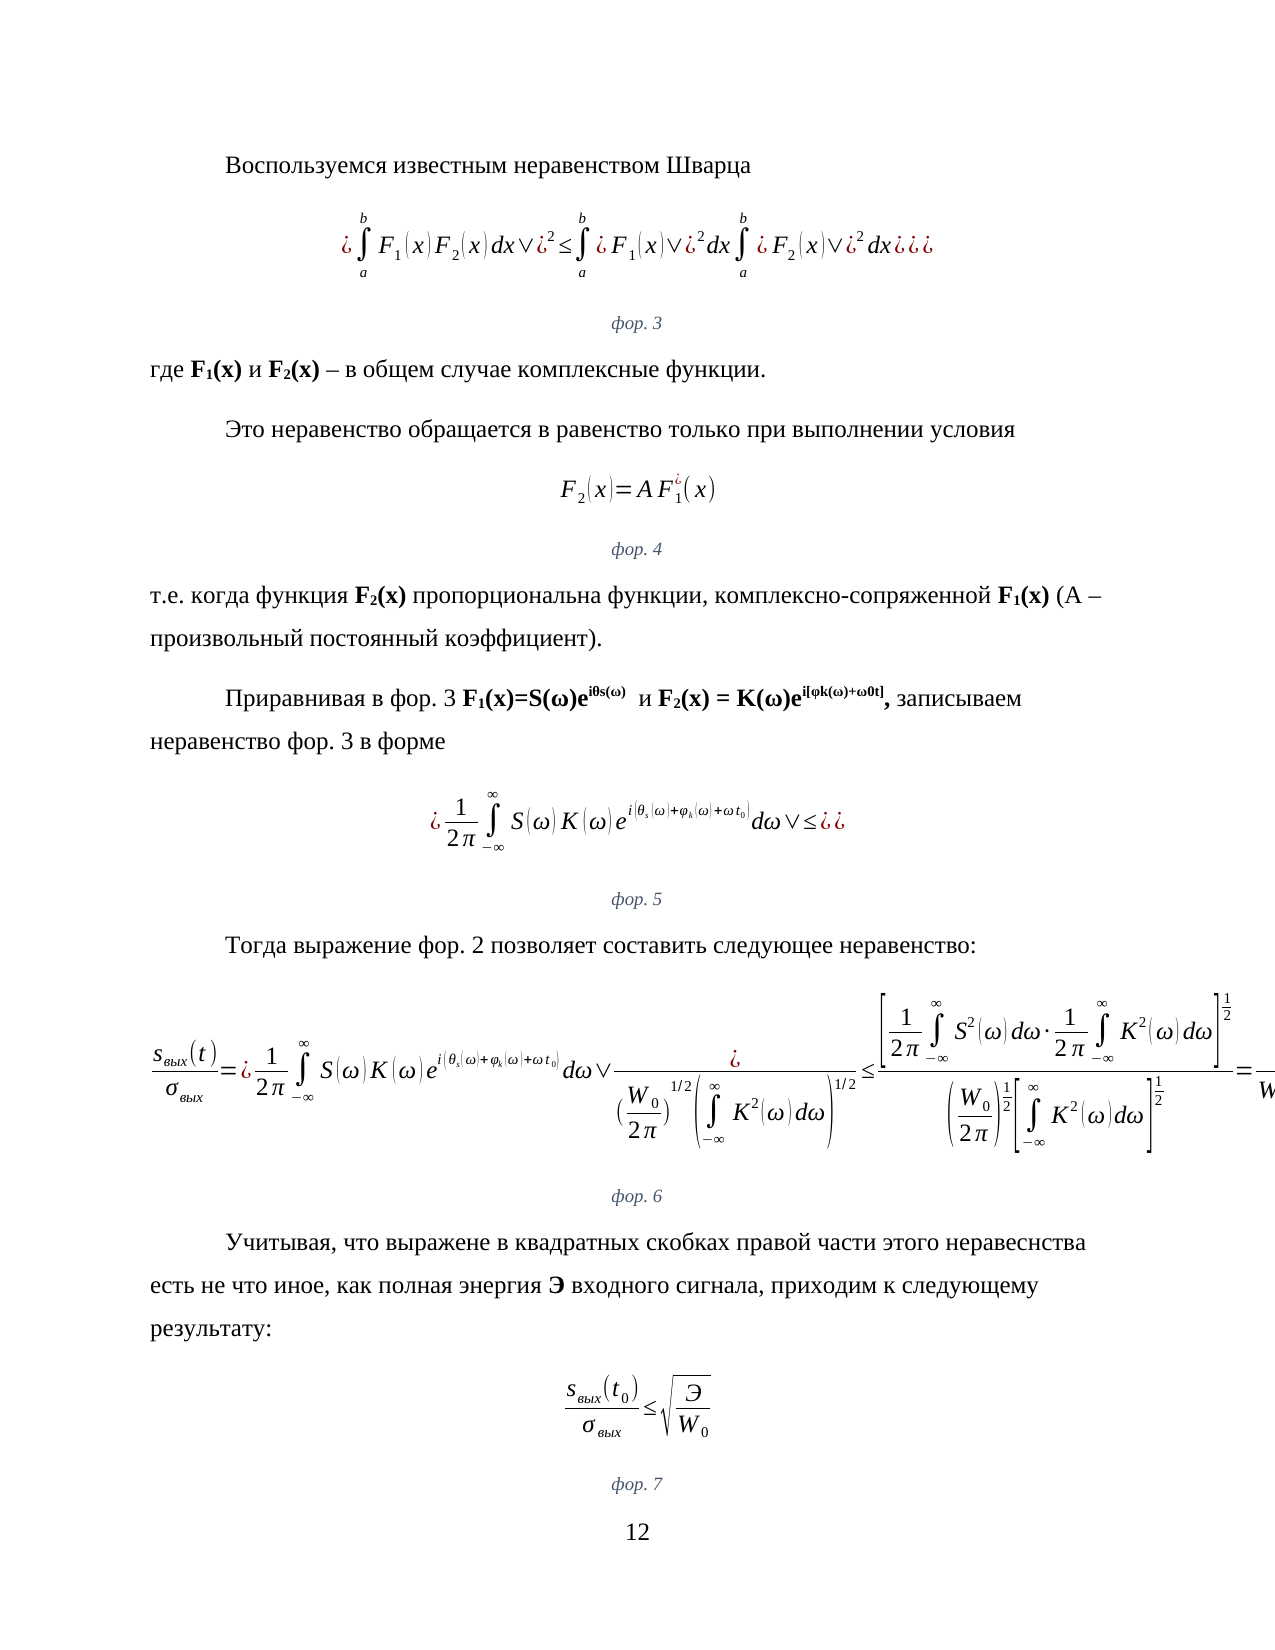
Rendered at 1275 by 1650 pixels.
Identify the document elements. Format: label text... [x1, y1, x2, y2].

text Тогда выражение фор. 25 позволяет составить следующее неравенство: [150, 930, 1125, 958]
text Приравнивая в фор. 26 F1(x)=S(ω)eiθs(ω) и F2(x) = K(ω)ei[φk(ω)+ω0t], записываем неравенство фор. 26 в форме [150, 683, 1125, 754]
text Учитывая, что выражене в квадратных скобках правой части этого неравеснства есть не что иное, как полная энергия Э входного сигнала, приходим к следующему результату: [150, 1227, 1125, 1342]
text фор. 5 [150, 887, 1125, 909]
text т.е. когда функция F2(x) пропорциональна функции, комплексно-сопряженной F1(x) (А – произвольный постоянный коэффициент). [150, 580, 1125, 652]
text Это неравенство обращается в равенство только при выполнении условия [150, 414, 1125, 442]
text фор. 6 [150, 1185, 1125, 1206]
text фор. 3 [150, 312, 1125, 333]
text фор. 4 [150, 537, 1125, 559]
text фор. 7 [150, 1472, 1125, 1494]
text Воспользуемся известным неравенством Шварца [150, 150, 1125, 179]
text где F1(x) и F2(x) – в общем случае комплексные функции. [150, 354, 1125, 383]
